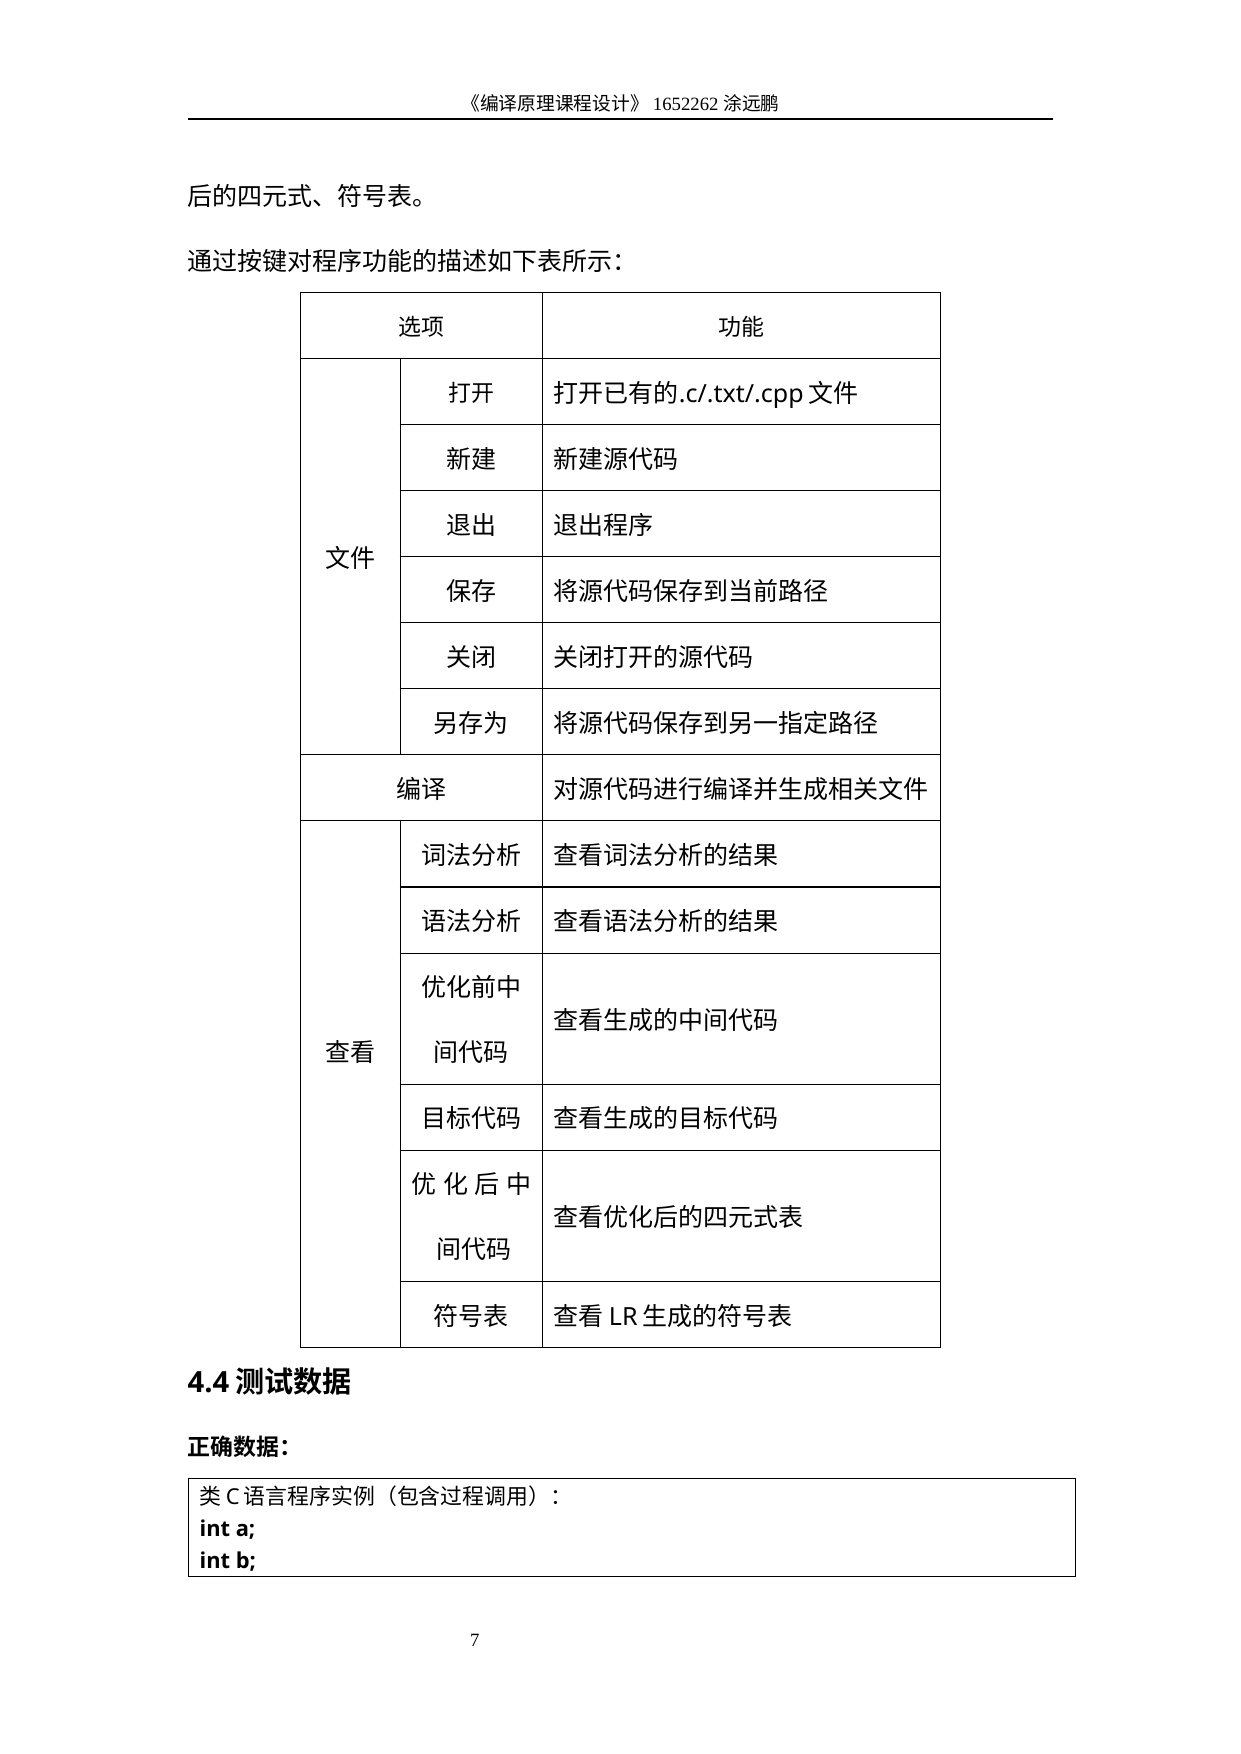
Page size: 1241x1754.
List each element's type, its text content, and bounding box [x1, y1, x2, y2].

table_cell 目标代码 [401, 1085, 542, 1149]
table_cell 查看 [301, 821, 400, 1281]
table_cell 文件 [301, 359, 400, 754]
text 4.4测试数据 [187, 1348, 1053, 1413]
table_cell 查看词法分析的结果 [543, 821, 940, 886]
table_cell 编译 [301, 755, 542, 820]
table_cell 查看优化后的四元式表 [543, 1151, 940, 1281]
table_cell 查看LR生成的符号表 [543, 1282, 940, 1347]
table_cell 关闭打开的源代码 [543, 623, 940, 688]
table_cell 关闭 [401, 623, 542, 688]
table_header 功能 [543, 293, 940, 358]
table_header 选项 [301, 293, 542, 358]
table_cell [301, 1281, 400, 1347]
table_cell 打开已有的.c/.txt/.cpp文件 [543, 359, 940, 424]
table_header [189, 1479, 1075, 1576]
table_cell 打开 [401, 359, 542, 424]
table_cell 将源代码保存到另一指定路径 [543, 689, 940, 754]
table_cell 将源代码保存到当前路径 [543, 557, 940, 622]
table_cell 查看生成的中间代码 [543, 954, 940, 1083]
table_cell 另存为 [401, 689, 542, 754]
table_cell 退出 [401, 491, 542, 556]
table_cell 保存 [401, 557, 542, 622]
table_cell 语法分析 [401, 888, 542, 952]
table_cell 词法分析 [401, 821, 542, 886]
table_cell 新建源代码 [543, 425, 940, 490]
table_cell 查看语法分析的结果 [543, 888, 940, 952]
table_cell 优化后中间代码 [401, 1151, 542, 1281]
text 通过按键对程序功能的描述如下表所示： [187, 227, 1053, 292]
table_cell 对源代码进行编译并生成相关文件 [543, 755, 940, 820]
table_cell 查看生成的目标代码 [543, 1085, 940, 1149]
table_cell 退出程序 [543, 491, 940, 556]
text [187, 162, 1053, 227]
table_cell 优化前中间代码 [401, 954, 542, 1083]
table_cell 新建 [401, 425, 542, 490]
table_cell 符号表 [401, 1282, 542, 1347]
text 正确数据： [187, 1413, 1053, 1478]
